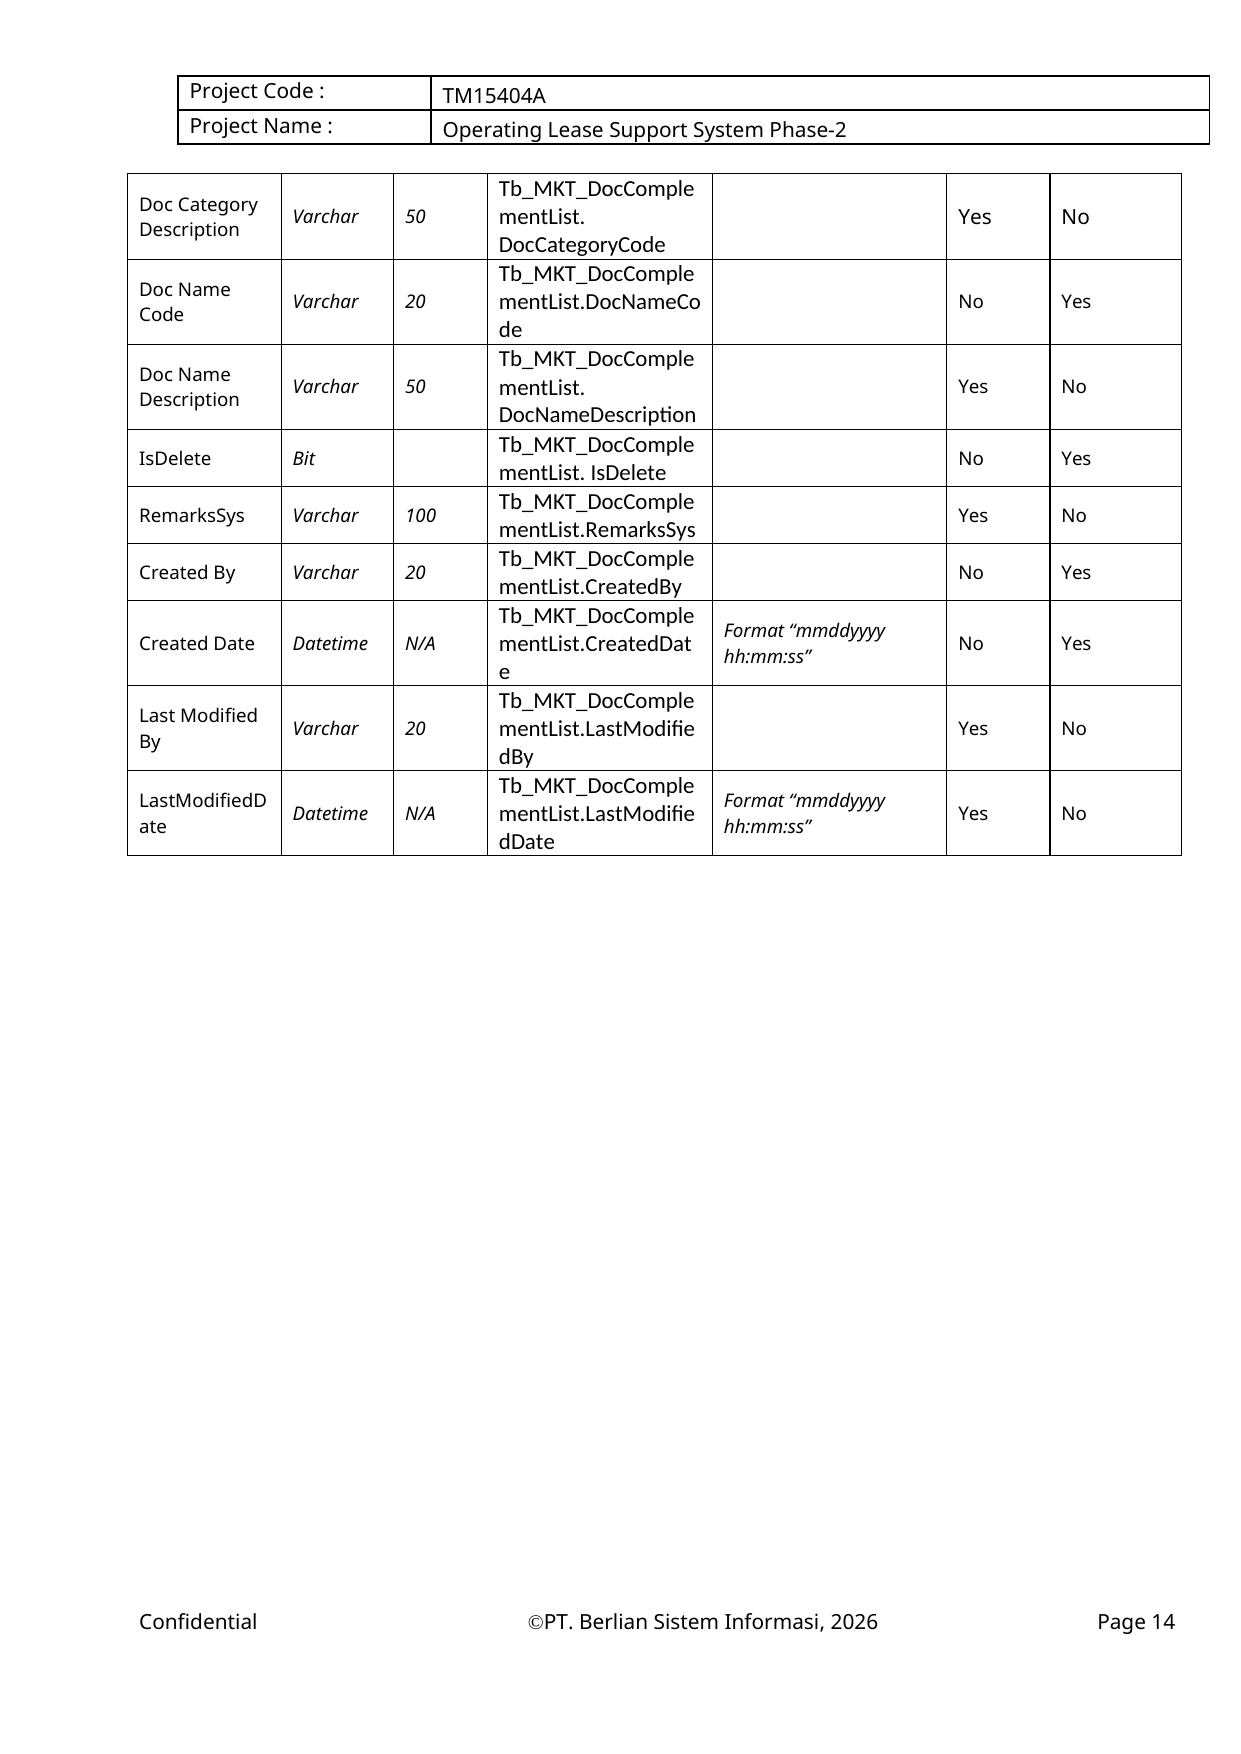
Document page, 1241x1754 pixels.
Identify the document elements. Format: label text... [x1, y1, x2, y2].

table_cell Varchar [282, 686, 393, 770]
table_cell [394, 430, 487, 486]
table_cell No [1051, 771, 1181, 855]
table_cell No [947, 260, 1049, 343]
table_cell Yes [947, 174, 1049, 258]
table_cell Tb_MKT_DocComplementList.DocNameCode [488, 260, 712, 343]
table_cell Varchar [282, 345, 393, 429]
table_cell [713, 430, 946, 486]
table_cell Format “mmddyyyy hh:mm:ss” [713, 771, 946, 855]
table_cell Created By [128, 544, 281, 600]
table_cell Tb_MKT_DocComplementList.LastModifiedBy [488, 686, 712, 770]
table_cell Varchar [282, 487, 393, 543]
table_cell Yes [1051, 430, 1181, 486]
table_cell No [1051, 686, 1181, 770]
table_cell Datetime [282, 601, 393, 685]
table_cell No [947, 544, 1049, 600]
table_cell Tb_MKT_DocComplementList.CreatedDate [488, 601, 712, 685]
table_cell RemarksSys [128, 487, 281, 543]
table_cell Created Date [128, 601, 281, 685]
table_cell N/A [394, 601, 487, 685]
table_cell No [1051, 345, 1181, 429]
table_cell Tb_MKT_DocComplementList.CreatedBy [488, 544, 712, 600]
table_cell Varchar [282, 544, 393, 600]
table_cell Yes [1051, 601, 1181, 685]
table_cell No [1051, 487, 1181, 543]
table_cell No [947, 430, 1049, 486]
table_cell [713, 345, 946, 429]
table_cell Varchar [282, 260, 393, 343]
table_cell N/A [394, 771, 487, 855]
table_cell [713, 686, 946, 770]
table_cell [713, 260, 946, 343]
table_cell Bit [282, 430, 393, 486]
table_cell Yes [947, 771, 1049, 855]
table_cell 20 [394, 260, 487, 343]
table_cell 50 [394, 174, 487, 258]
table_cell Yes [1051, 260, 1181, 343]
table_cell Doc Name Code [128, 260, 281, 343]
table_cell Yes [1051, 544, 1181, 600]
table_cell Doc Name Description [128, 345, 281, 429]
table_cell Doc Category Description [128, 174, 281, 258]
table_cell 20 [394, 544, 487, 600]
table_cell Varchar [282, 174, 393, 258]
table_cell [713, 487, 946, 543]
table_cell Tb_MKT_DocComplementList. IsDelete [488, 430, 712, 486]
table_cell Format “mmddyyyy hh:mm:ss” [713, 601, 946, 685]
table_cell Yes [947, 345, 1049, 429]
table_cell [713, 174, 946, 258]
table_cell [713, 544, 946, 600]
table_cell IsDelete [128, 430, 281, 486]
table_cell Datetime [282, 771, 393, 855]
table_cell Yes [947, 686, 1049, 770]
table_cell 100 [394, 487, 487, 543]
table_cell Tb_MKT_DocComplementList. DocCategoryCode [488, 174, 712, 258]
table_cell Yes [947, 487, 1049, 543]
table_cell Tb_MKT_DocComplementList.LastModifiedDate [488, 771, 712, 855]
table_cell 20 [394, 686, 487, 770]
table_cell Last Modified By [128, 686, 281, 770]
table_cell No [947, 601, 1049, 685]
table_cell LastModifiedDate [128, 771, 281, 855]
table_cell Tb_MKT_DocComplementList. DocNameDescription [488, 345, 712, 429]
table_cell No [1051, 174, 1181, 258]
table_cell 50 [394, 345, 487, 429]
table_cell Tb_MKT_DocComplementList.RemarksSys [488, 487, 712, 543]
